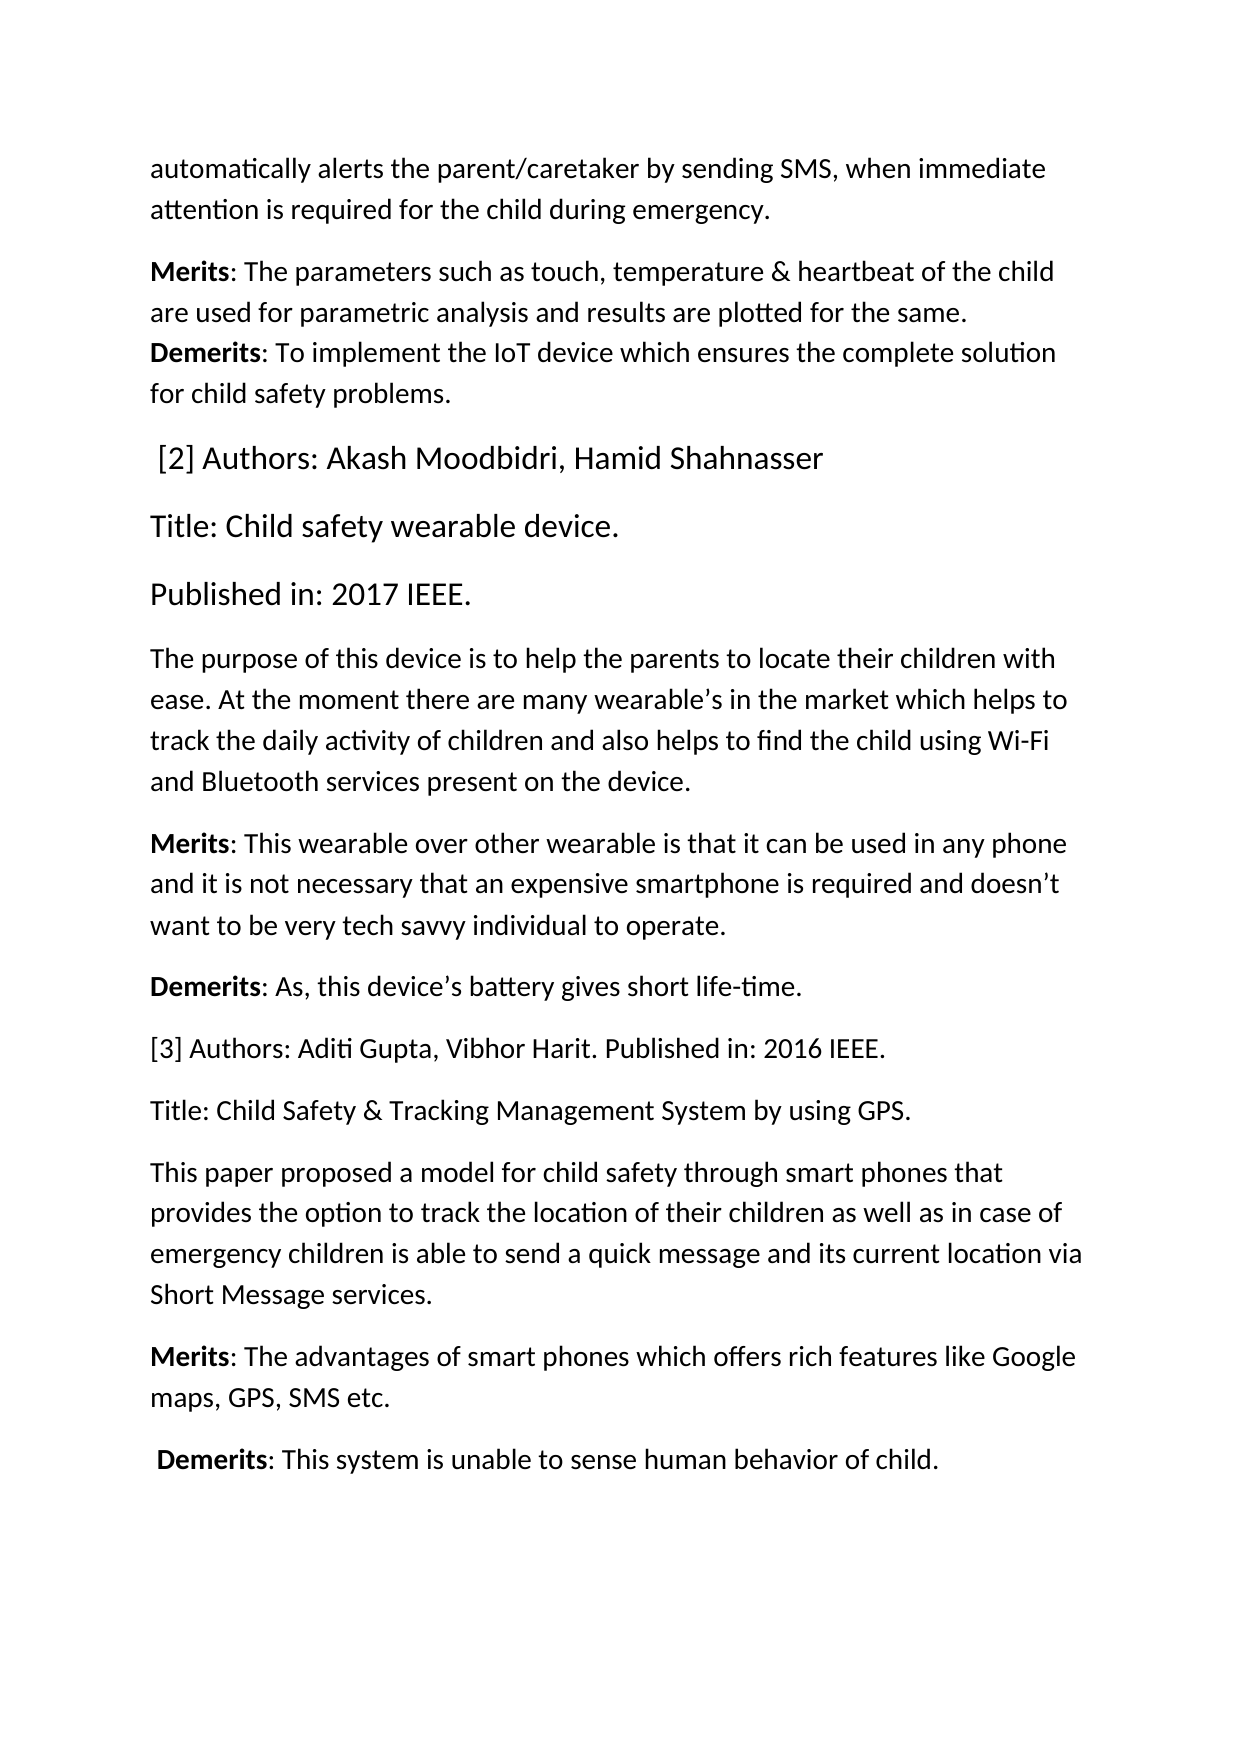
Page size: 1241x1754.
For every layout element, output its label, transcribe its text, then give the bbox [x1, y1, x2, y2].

text The purpose of this device is to help the parents to locate their children with ease. At the moment there are many wearable’s in the market which helps to track the daily activity of children and also helps to find the child using Wi-Fi and Bluetooth services present on the device. [150, 640, 1090, 798]
text Merits: The advantages of smart phones which offers rich features like Google maps, GPS, SMS etc. [150, 1338, 1090, 1415]
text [150, 150, 1090, 227]
text Merits: This wearable over other wearable is that it can be used in any phone and it is not necessary that an expensive smartphone is required and doesn’t want to be very tech savvy individual to operate. [150, 825, 1090, 942]
text Title: Child safety wearable device. [150, 505, 1090, 546]
text Published in: 2017 IEEE. [150, 572, 1090, 613]
text Merits: The parameters such as touch, temperature & heartbeat of the child are used for parametric analysis and results are plotted for the same. Demerits: To implement the IoT device which ensures the complete solution for child safety problems. [150, 253, 1090, 411]
text Demerits: This system is unable to sense human behavior of child. [150, 1441, 1090, 1477]
text Demerits: As, this device’s battery gives short life-time. [150, 968, 1090, 1004]
text [2] Authors: Akash Moodbidri, Hamid Shahnasser [150, 437, 1090, 478]
text Title: Child Safety & Tracking Management System by using GPS. [150, 1092, 1090, 1127]
text [3] Authors: Aditi Gupta, Vibhor Harit. Published in: 2016 IEEE. [150, 1030, 1090, 1066]
text This paper proposed a model for child safety through smart phones that provides the option to track the location of their children as well as in case of emergency children is able to send a quick message and its current location via Short Message services. [150, 1154, 1090, 1312]
